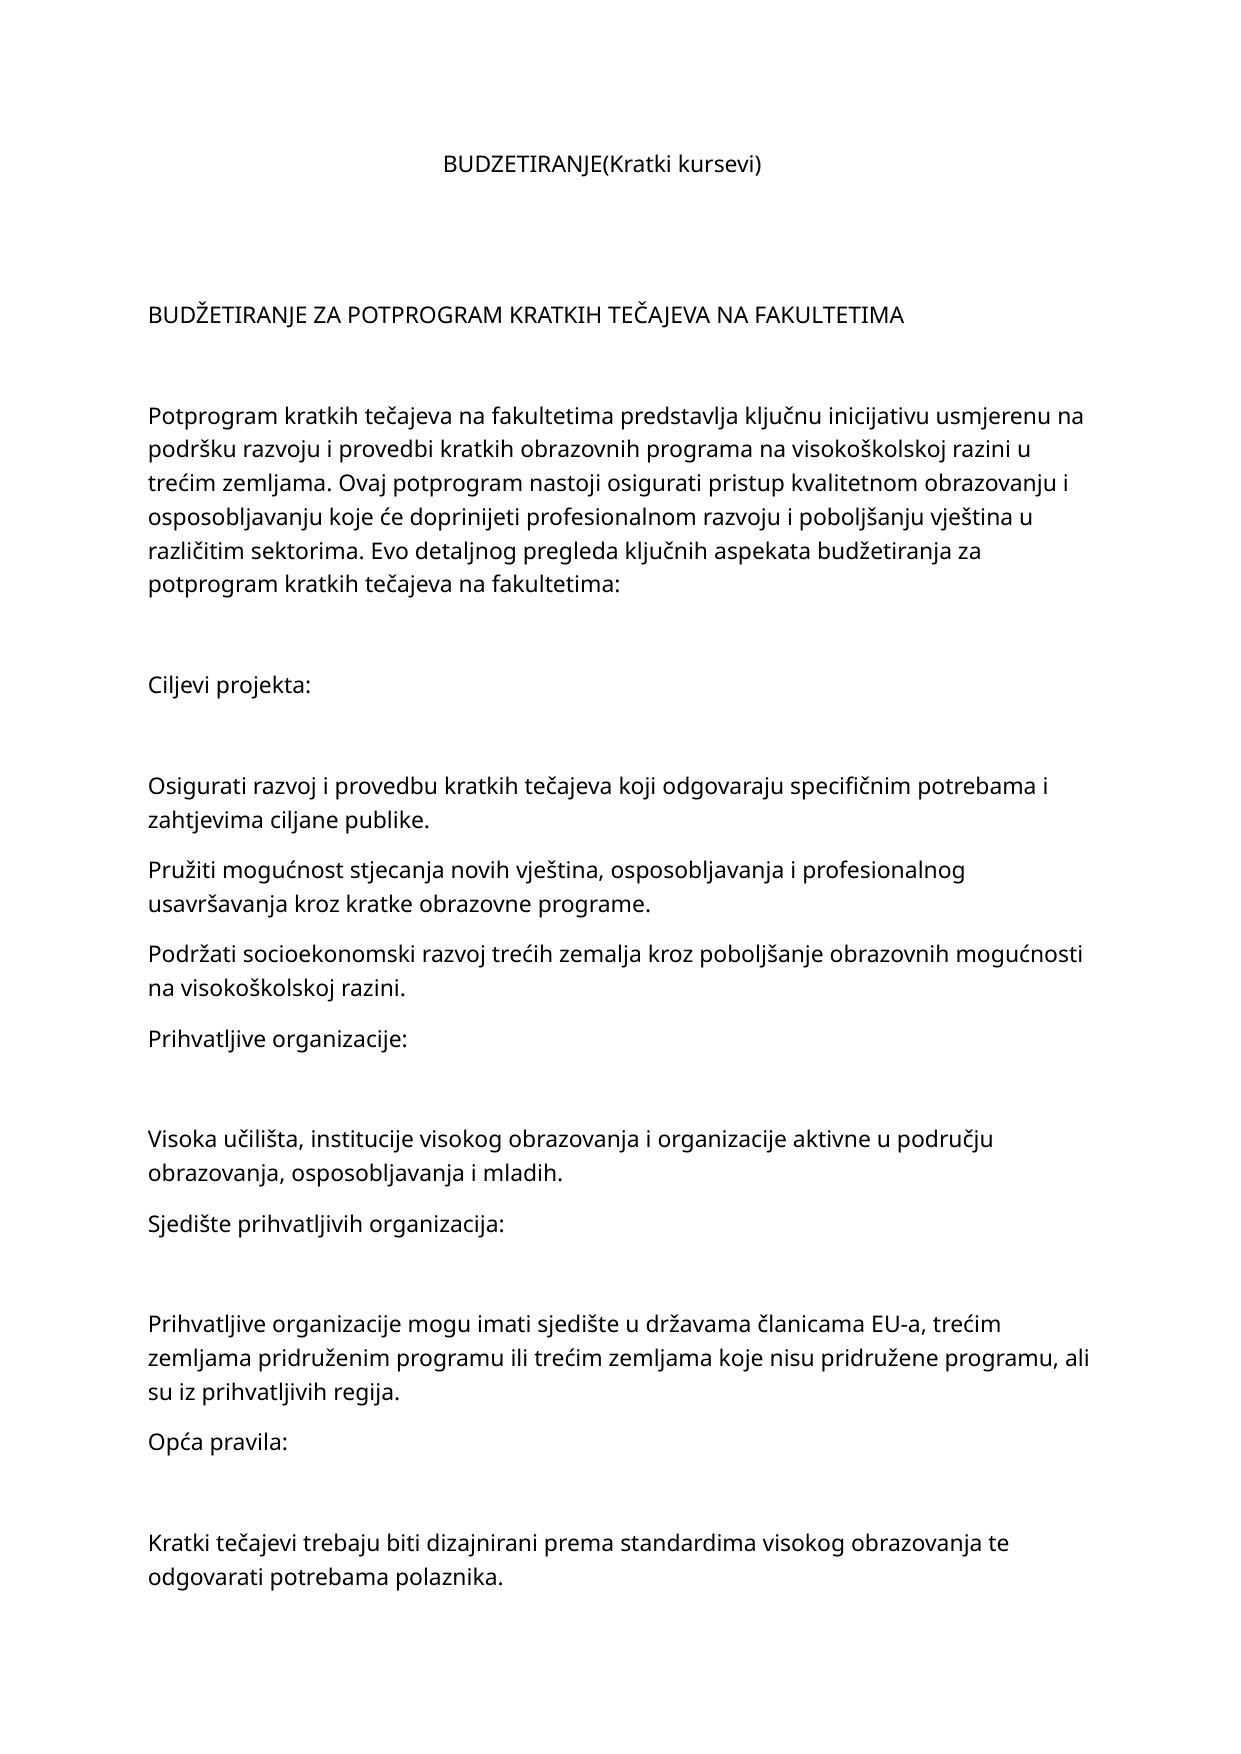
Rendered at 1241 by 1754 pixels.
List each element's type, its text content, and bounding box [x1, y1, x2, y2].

text BUDZETIRANJE(Kratki kursevi) [148, 148, 1093, 179]
text BUDŽETIRANJE ZA POTPROGRAM KRATKIH TEČAJEVA NA FAKULTETIMA [148, 299, 1093, 330]
text Osigurati razvoj i provedbu kratkih tečajeva koji odgovaraju specifičnim potrebama i zahtjevima ciljane publike. [148, 770, 1093, 835]
text Visoka učilišta, institucije visokog obrazovanja i organizacije aktivne u području obrazovanja, osposobljavanja i mladih. [148, 1123, 1093, 1188]
text Kratki tečajevi trebaju biti dizajnirani prema standardima visokog obrazovanja te odgovarati potrebama polaznika. [148, 1527, 1093, 1592]
text Sjedište prihvatljivih organizacija: [148, 1208, 1093, 1239]
text Opća pravila: [148, 1426, 1093, 1458]
text Potprogram kratkih tečajeva na fakultetima predstavlja ključnu inicijativu usmjerenu na podršku razvoju i provedbi kratkih obrazovnih programa na visokoškolskoj razini u trećim zemljama. Ovaj potprogram nastoji osigurati pristup kvalitetnom obrazovanju i osposobljavanju koje će doprinijeti profesionalnom razvoju i poboljšanju vještina u različitim sektorima. Evo detaljnog pregleda ključnih aspekata budžetiranja za potprogram kratkih tečajeva na fakultetima: [148, 400, 1093, 600]
text Prihvatljive organizacije mogu imati sjedište u državama članicama EU-a, trećim zemljama pridruženim programu ili trećim zemljama koje nisu pridružene programu, ali su iz prihvatljivih regija. [148, 1308, 1093, 1407]
text Podržati socioekonomski razvoj trećih zemalja kroz poboljšanje obrazovnih mogućnosti na visokoškolskoj razini. [148, 938, 1093, 1003]
text Ciljevi projekta: [148, 669, 1093, 701]
text Pružiti mogućnost stjecanja novih vještina, osposobljavanja i profesionalnog usavršavanja kroz kratke obrazovne programe. [148, 854, 1093, 919]
text Prihvatljive organizacije: [148, 1023, 1093, 1054]
